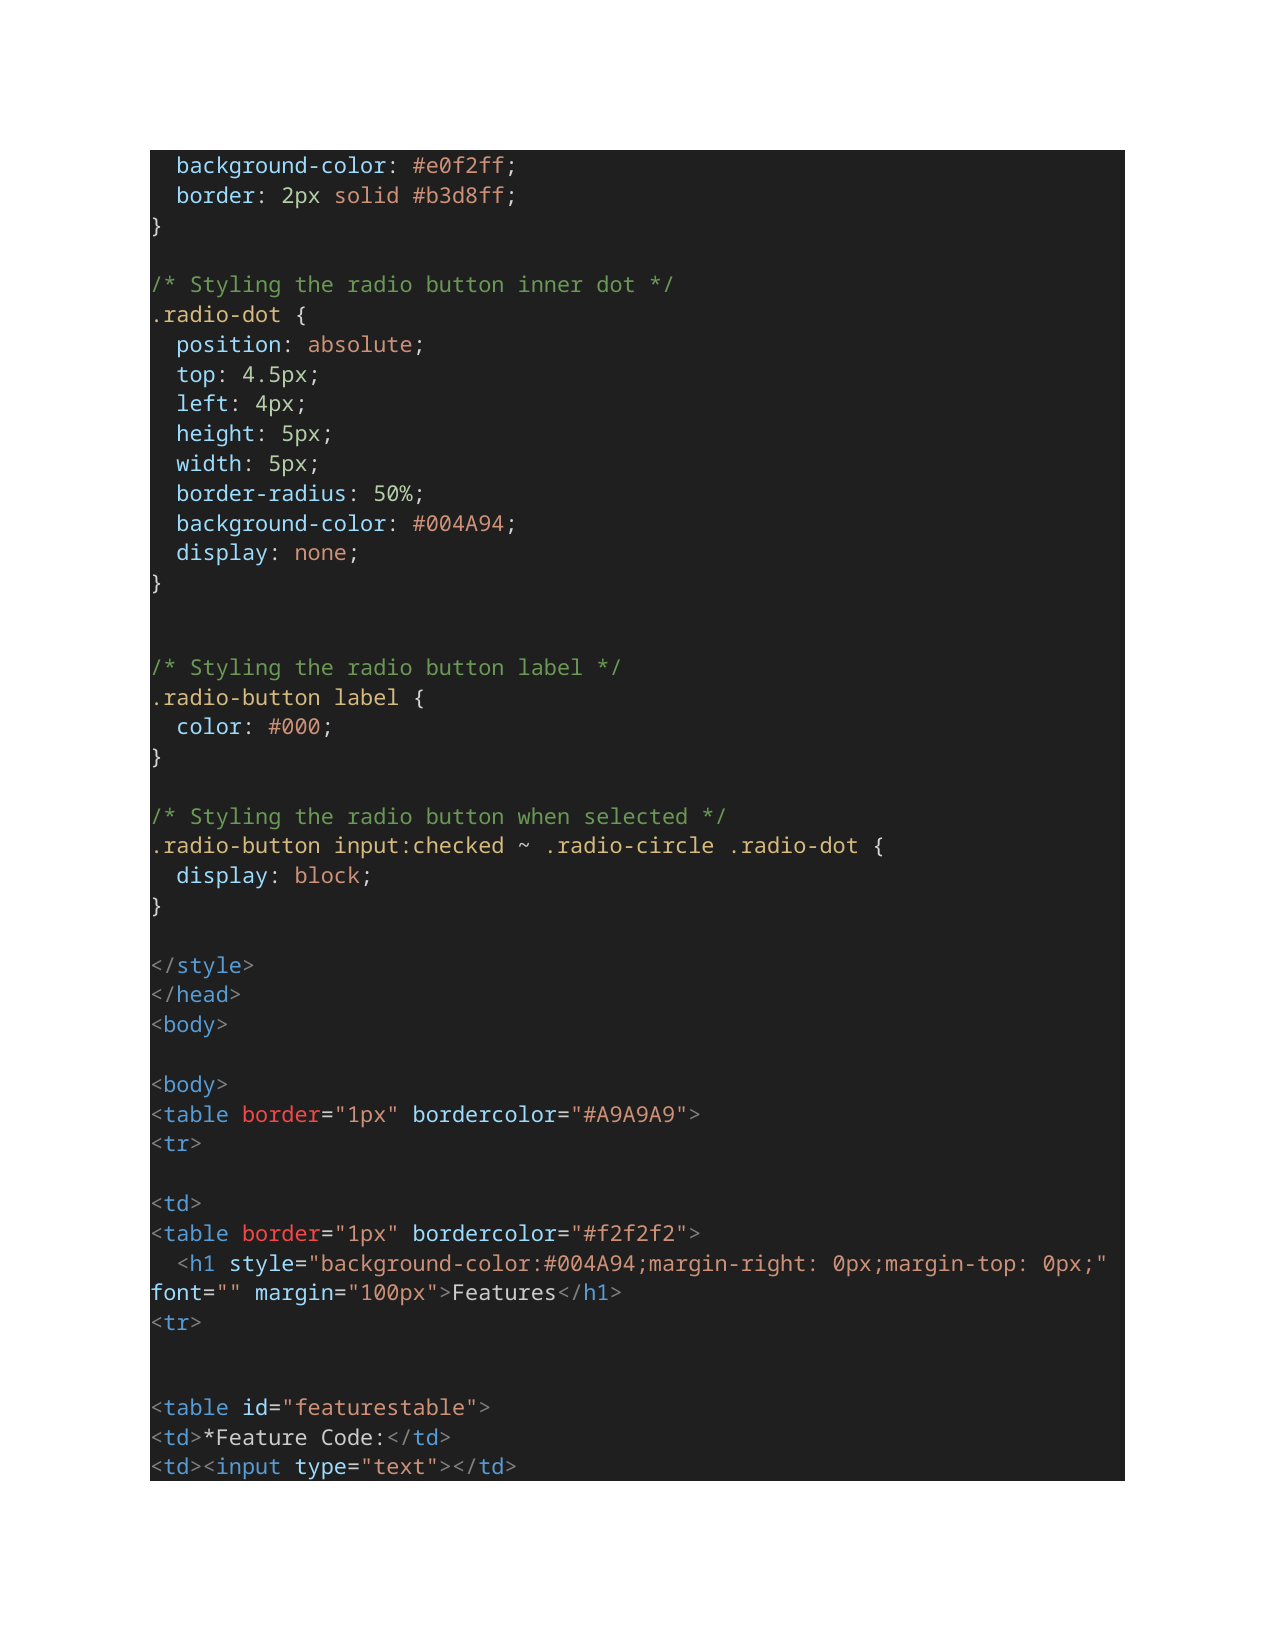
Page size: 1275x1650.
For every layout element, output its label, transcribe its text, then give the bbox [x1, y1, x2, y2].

text } [150, 741, 1125, 771]
text } [150, 890, 1125, 920]
text <td> [150, 1188, 1125, 1218]
text position: absolute; [150, 329, 1125, 358]
text border-radius: 50%; [150, 478, 1125, 507]
text <table border="1px" bordercolor="#f2f2f2"> [150, 1218, 1125, 1247]
text background-color: #e0f2ff; [150, 150, 1125, 180]
text display: block; [150, 860, 1125, 890]
text width: 5px; [150, 448, 1125, 478]
text <body> [150, 1069, 1125, 1098]
text <td>*Feature Code:</td> [150, 1421, 1125, 1451]
text .radio-button label { [150, 681, 1125, 711]
text <table id="featurestable"> [150, 1392, 1125, 1421]
text </style> [150, 949, 1125, 979]
text <tr> [150, 1307, 1125, 1337]
text border: 2px solid #b3d8ff; [150, 180, 1125, 209]
text .radio-button input:checked ~ .radio-circle .radio-dot { [150, 830, 1125, 860]
text background-color: #004A94; [150, 507, 1125, 537]
text <table border="1px" bordercolor="#A9A9A9"> [150, 1098, 1125, 1128]
text height: 5px; [150, 418, 1125, 448]
text .radio-dot { [150, 299, 1125, 329]
text <tr> [150, 1128, 1125, 1158]
text display: none; [150, 537, 1125, 567]
text } [150, 209, 1125, 239]
text <td><input type="text"></td> [150, 1451, 1125, 1481]
text <h1 style="background-color:#004A94;margin-right: 0px;margin-top: 0px;" font="" margin="100px">Features</h1> [150, 1247, 1125, 1307]
text } [150, 567, 1125, 597]
text left: 4px; [150, 388, 1125, 418]
text /* Styling the radio button inner dot */ [150, 269, 1125, 299]
text top: 4.5px; [150, 358, 1125, 388]
text /* Styling the radio button when selected */ [150, 801, 1125, 830]
text color: #000; [150, 711, 1125, 741]
text /* Styling the radio button label */ [150, 652, 1125, 681]
text <body> [150, 1009, 1125, 1039]
text </head> [150, 979, 1125, 1009]
